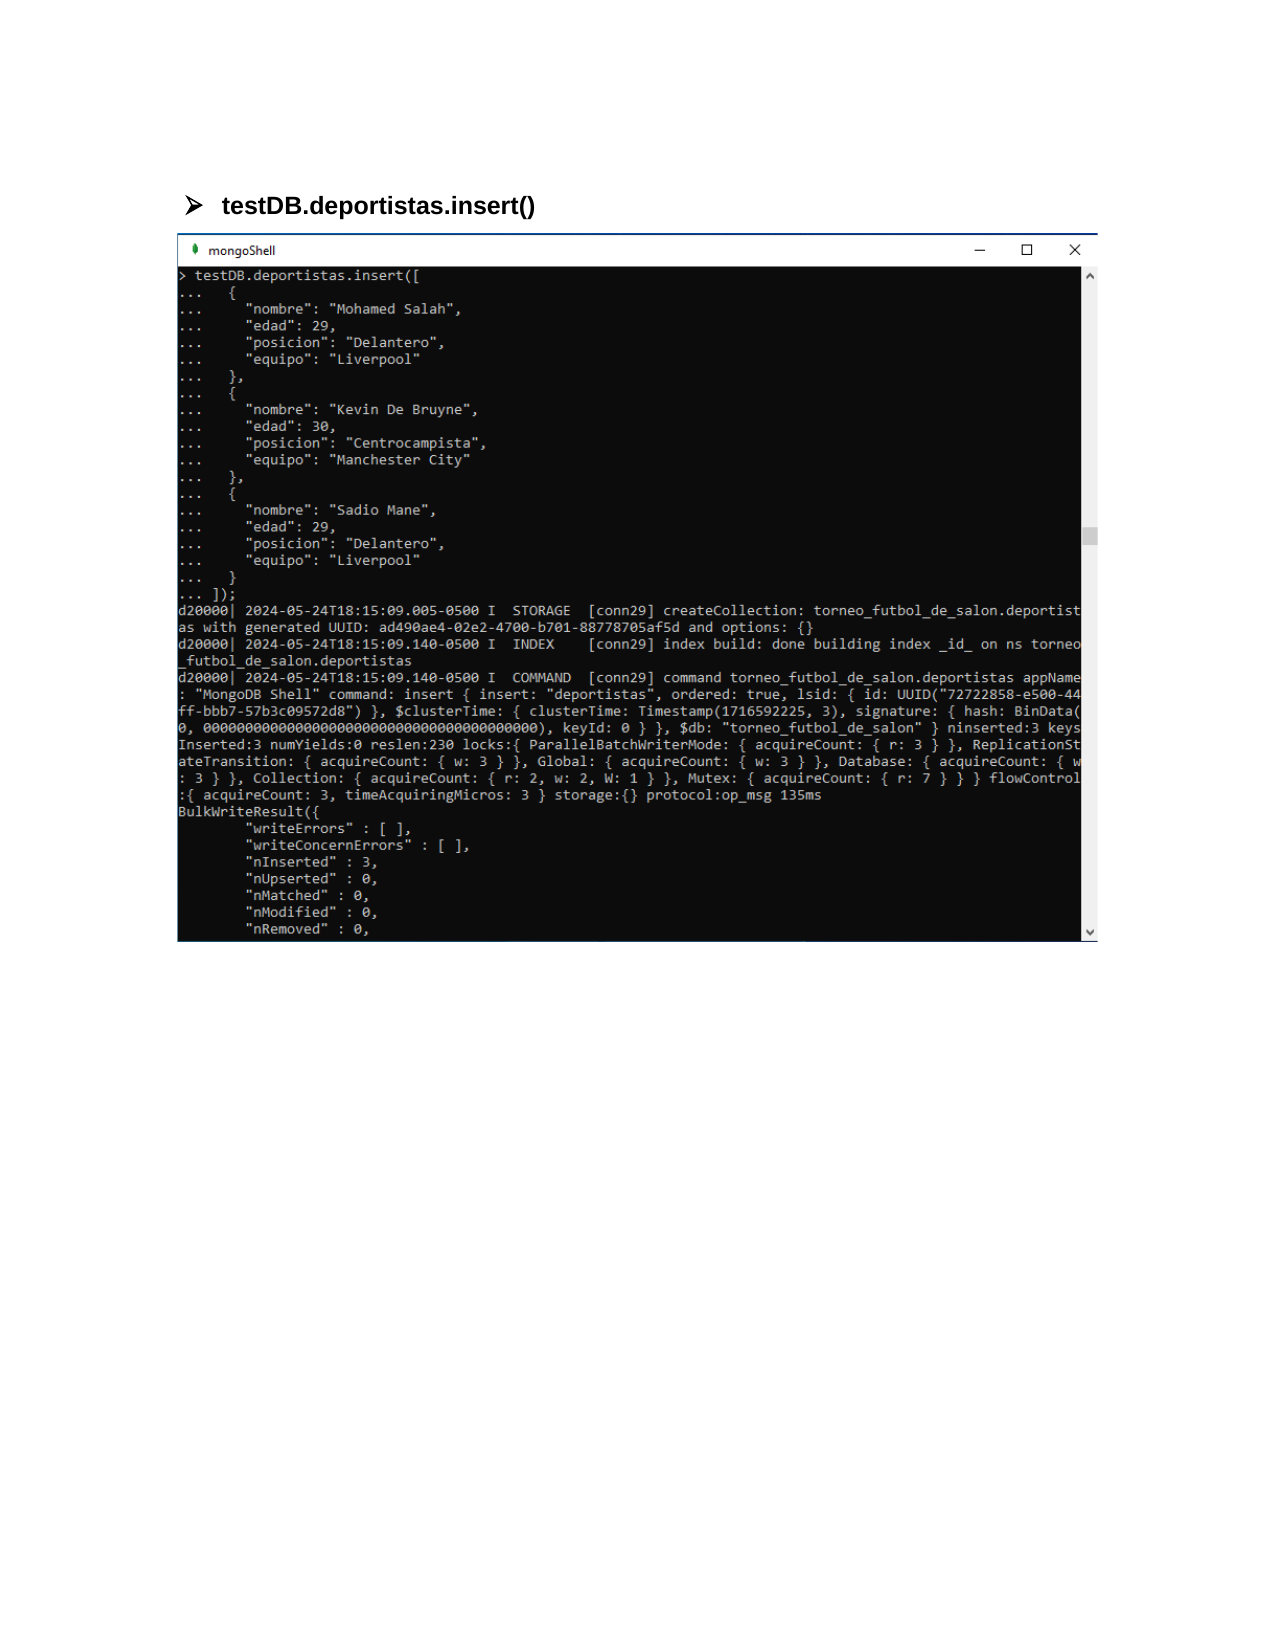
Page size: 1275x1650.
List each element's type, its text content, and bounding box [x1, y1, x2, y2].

picture [177, 233, 1098, 942]
list testDB.deportistas.insert() [184, 191, 1098, 219]
